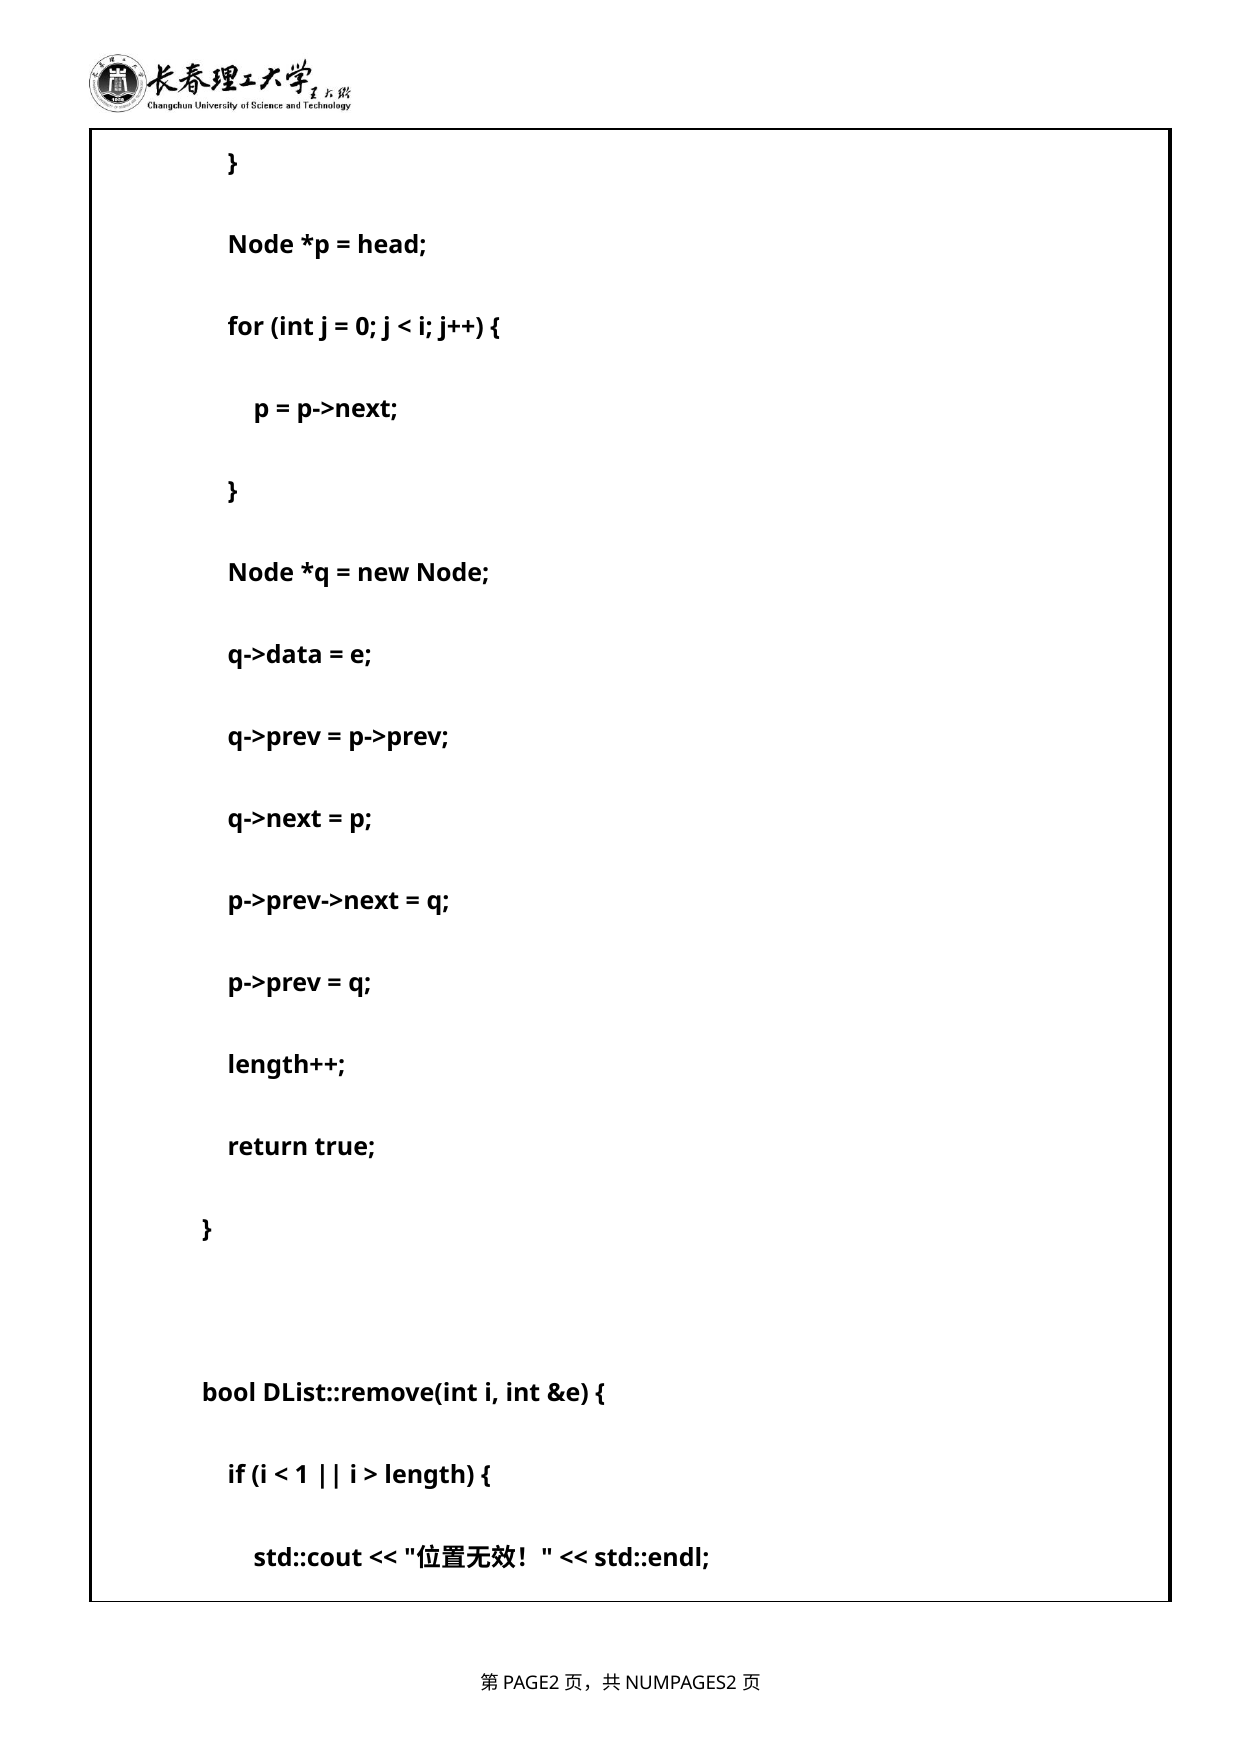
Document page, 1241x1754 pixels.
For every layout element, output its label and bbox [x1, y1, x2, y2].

table_cell [92, 130, 1168, 1601]
picture [88, 53, 355, 113]
